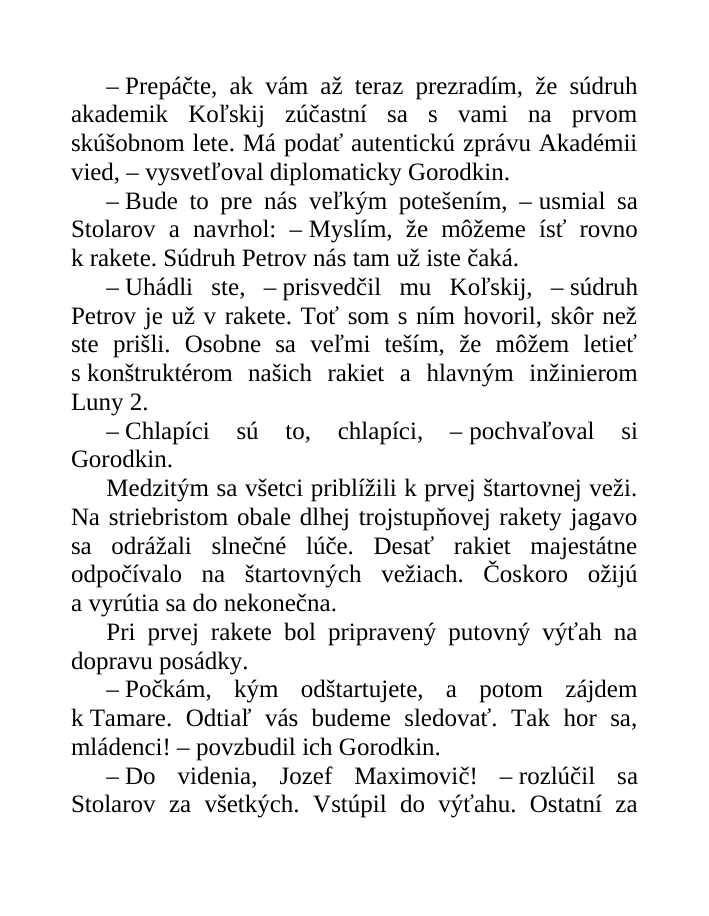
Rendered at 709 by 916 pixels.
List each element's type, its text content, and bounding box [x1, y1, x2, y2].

text – Chlapíci sú to, chlapíci, – pochvaľoval si Gorodkin. [71, 416, 638, 473]
text Medzitým sa všetci priblížili k prvej štartovnej veži. Na striebristom obale dlhej trojstupňovej rakety jagavo sa odrážali slnečné lúče. Desať rakiet majestátne odpočívalo na štartovných vežiach. Čoskoro ožijú a vyrútia sa do nekonečna. [71, 473, 638, 617]
text Pri prvej rakete bol pripravený putovný výťah na dopravu posádky. [71, 617, 638, 674]
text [71, 761, 638, 818]
text – Bude to pre nás veľkým potešením, – usmial sa Stolarov a navrhol: – Myslím, že môžeme ísť rovno k rakete. Súdruh Petrov nás tam už iste čaká. [71, 186, 638, 272]
text – Prepáčte, ak vám až teraz prezradím, že súdruh akademik Koľskij zúčastní sa s vami na prvom skúšobnom lete. Má podať autentickú zprávu Akadémii vied, – vysvetľoval diplomaticky Gorodkin. [71, 71, 638, 186]
text – Počkám, kým odštartujete, a potom zájdem k Tamare. Odtiaľ vás budeme sledovať. Tak hor sa, mládenci! – povzbudil ich Gorodkin. [71, 674, 638, 761]
text – Uhádli ste, – prisvedčil mu Koľskij, – súdruh Petrov je už v rakete. Toť som s ním hovoril, skôr než ste prišli. Osobne sa veľmi teším, že môžem letieť s konštruktérom našich rakiet a hlavným inžinierom Luny 2. [71, 272, 638, 416]
